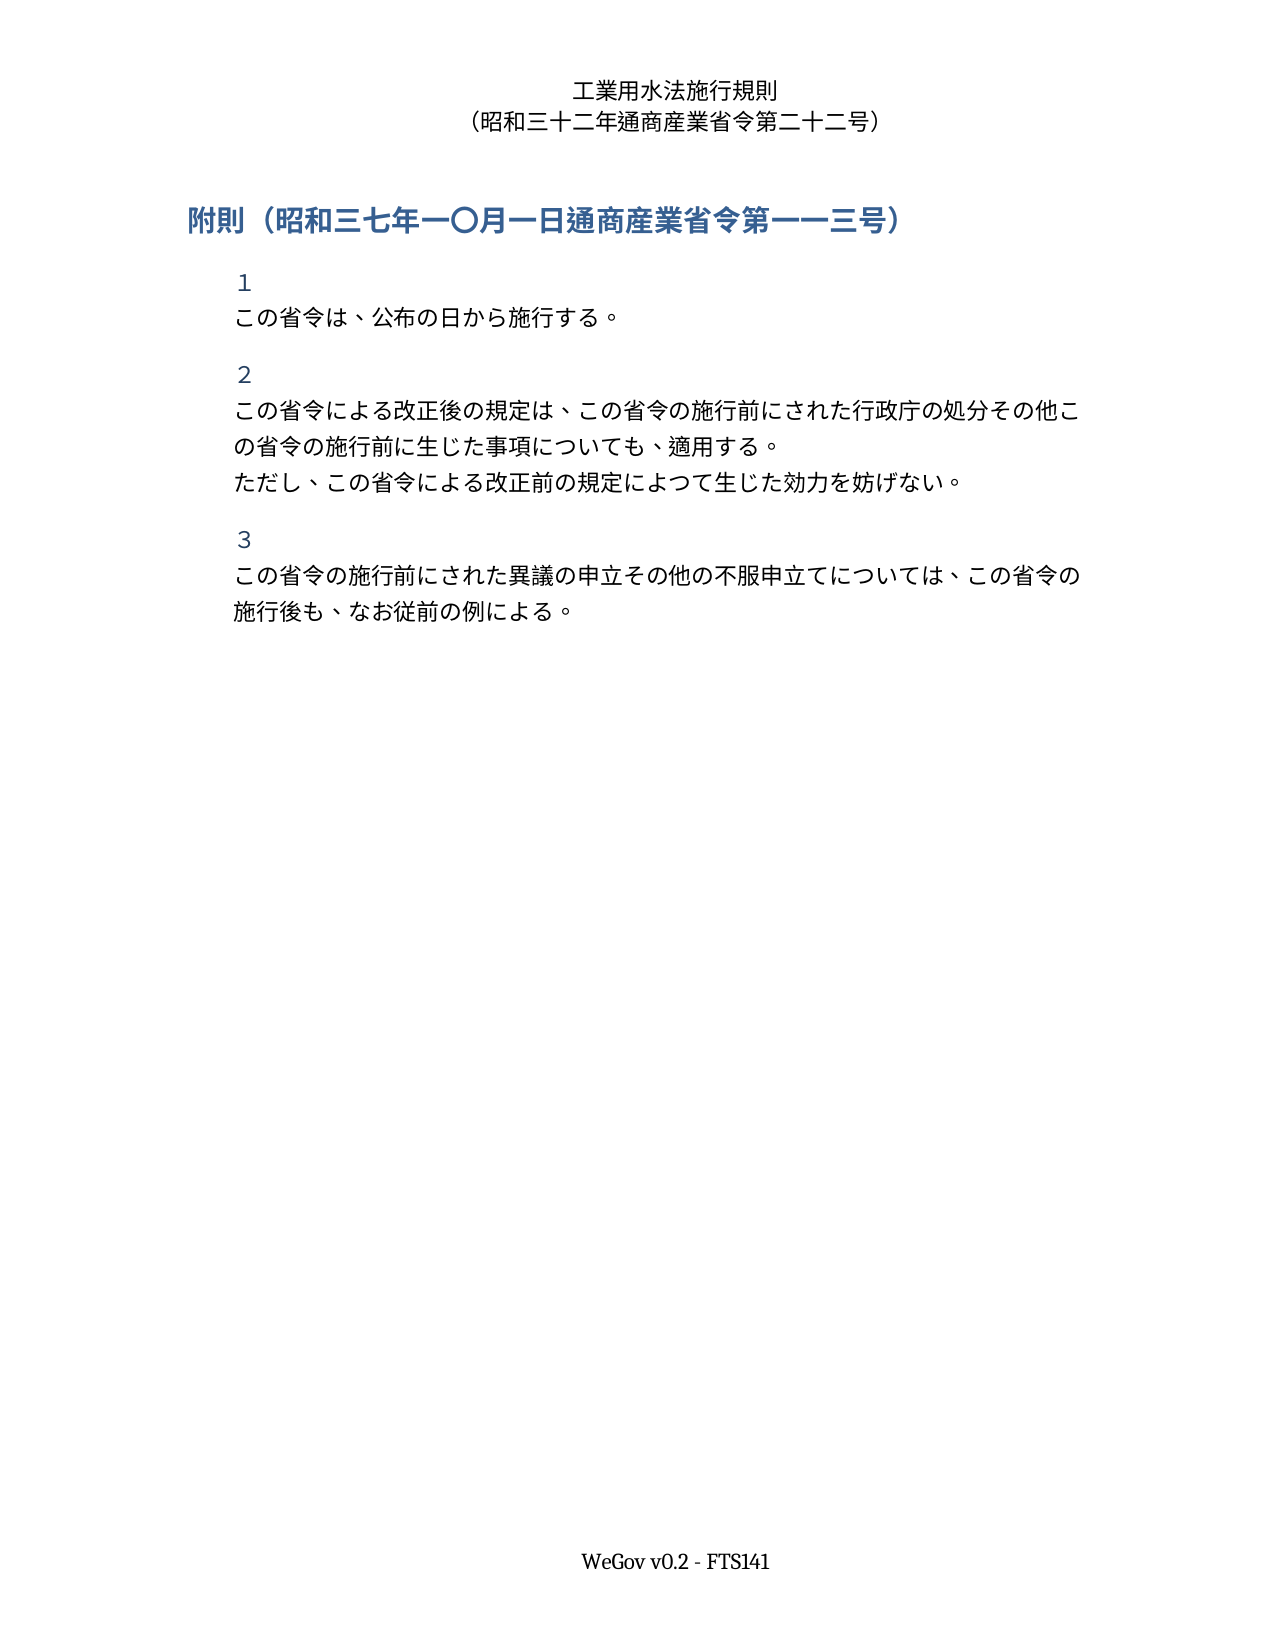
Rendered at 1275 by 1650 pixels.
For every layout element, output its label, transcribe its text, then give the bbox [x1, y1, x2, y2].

subtitle １ [233, 266, 1087, 298]
subtitle ２ [233, 359, 1087, 390]
subtitle 附則（昭和三七年一〇月一日通商産業省令第一一三号） [187, 200, 1087, 240]
text この省令による改正後の規定は、この省令の施行前にされた行政庁の処分その他この省令の施行前に生じた事項についても、適用する。 ただし、この省令による改正前の規定によつて生じた効力を妨げない。 [233, 395, 1087, 498]
text この省令は、公布の日から施行する。 [233, 302, 1087, 334]
text この省令の施行前にされた異議の申立その他の不服申立てについては、この省令の施行後も、なお従前の例による。 [233, 560, 1087, 627]
subtitle ３ [233, 524, 1087, 555]
